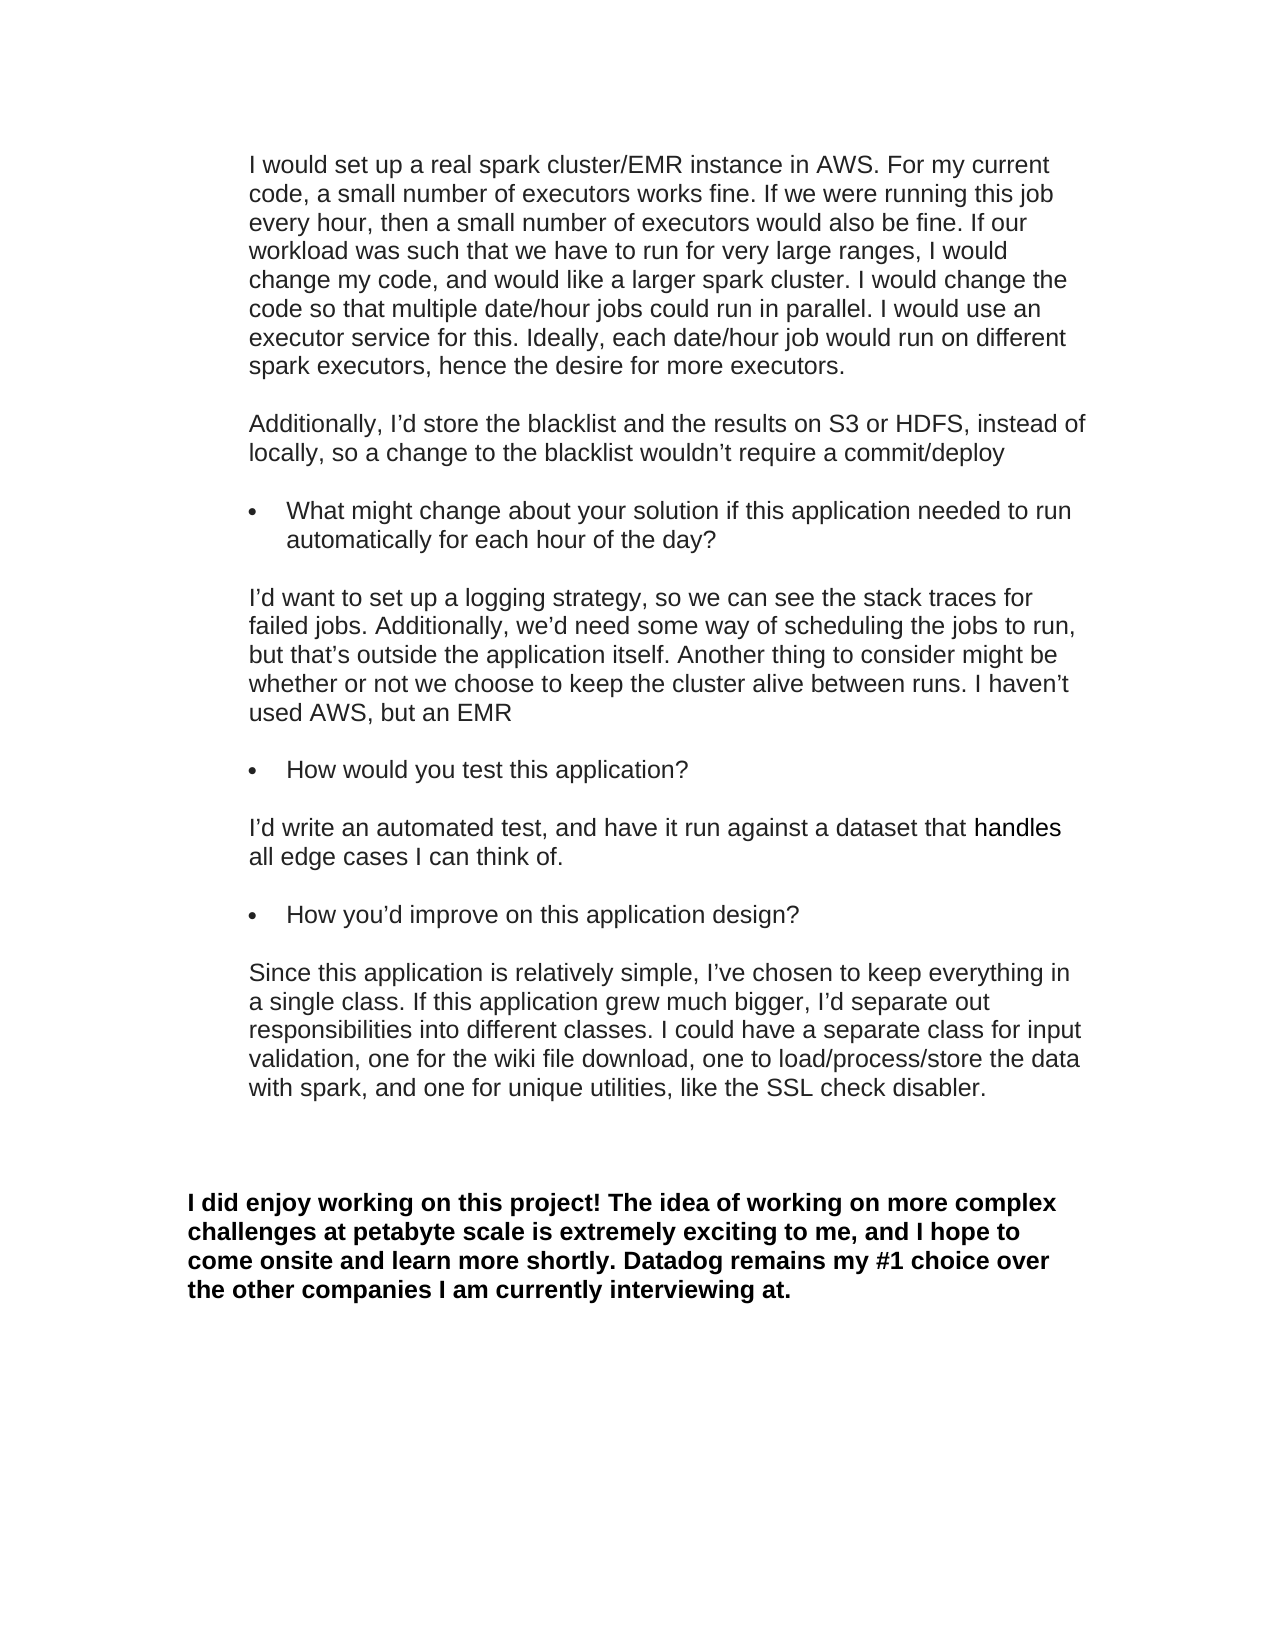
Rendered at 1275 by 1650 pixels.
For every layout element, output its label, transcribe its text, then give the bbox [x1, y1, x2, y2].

list What might change about your solution if this application needed to run automatically for each hour of the day? [248, 496, 1087, 553]
list How you’d improve on this application design? [248, 900, 1087, 929]
text I’d want to set up a logging strategy, so we can see the stack traces for failed jobs. Additionally, we’d need some way of scheduling the jobs to run, but that’s outside the application itself. Another thing to consider might be whether or not we choose to keep the cluster alive between runs. I haven’t used AWS, but an EMR [248, 582, 1087, 726]
text I would set up a real spark cluster/EMR instance in AWS. For my current code, a small number of executors works fine. If we were running this job every hour, then a small number of executors would also be fine. If our workload was such that we have to run for very large ranges, I would change my code, and would like a larger spark cluster. I would change the code so that multiple date/hour jobs could run in parallel. I would use an executor service for this. Ideally, each date/hour job would run on different spark executors, hence the desire for more executors. [248, 150, 1087, 380]
text Since this application is relatively simple, I’ve chosen to keep everything in a single class. If this application grew much bigger, I’d separate out responsibilities into different classes. I could have a separate class for input validation, one for the wiki file download, one to load/process/store the data with spark, and one for unique utilities, like the SSL check disabler. [248, 958, 1087, 1102]
text I’d write an automated test, and have it run against a dataset that handles all edge cases I can think of. [248, 813, 1087, 871]
text I did enjoy working on this project! The idea of working on more complex challenges at petabyte scale is extremely exciting to me, and I hope to come onsite and learn more shortly. Datadog remains my #1 choice over the other companies I am currently interviewing at. [187, 1188, 1087, 1303]
list How would you test this application? [248, 755, 1087, 784]
text Additionally, I’d store the blacklist and the results on S3 or HDFS, instead of locally, so a change to the blacklist wouldn’t require a commit/deploy [248, 409, 1087, 467]
